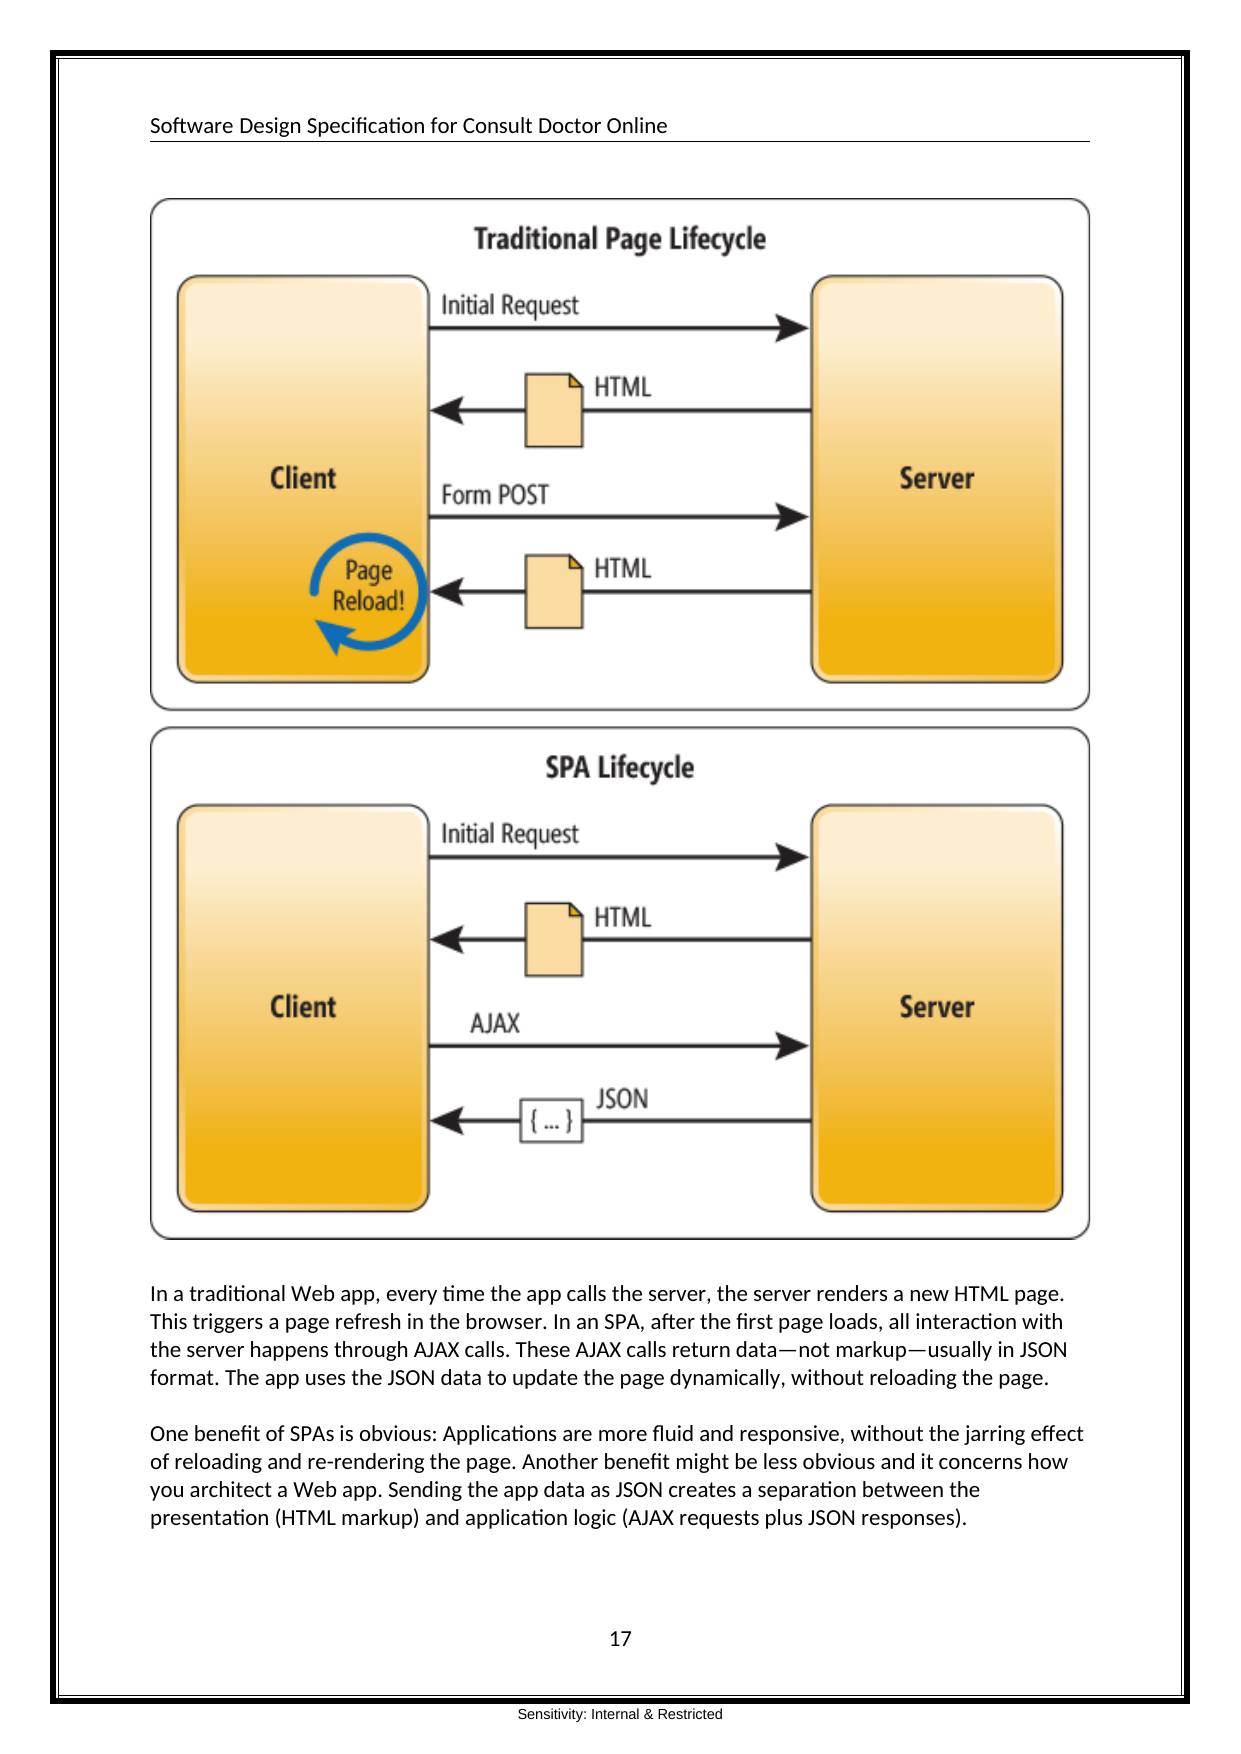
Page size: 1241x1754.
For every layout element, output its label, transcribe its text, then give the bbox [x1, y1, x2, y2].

text One benefit of SPAs is obvious: Applications are more fluid and responsive, without the jarring effect of reloading and re-rendering the page. Another benefit might be less obvious and it concerns how you architect a Web app. Sending the app data as JSON creates a separation between the presentation (HTML markup) and application logic (AJAX requests plus JSON responses). [150, 1419, 1090, 1531]
text In a traditional Web app, every time the app calls the server, the server renders a new HTML page. This triggers a page refresh in the browser. In an SPA, after the first page loads, all interaction with the server happens through AJAX calls. These AJAX calls return data—not markup—usually in JSON format. The app uses the JSON data to update the page dynamically, without reloading the page. [150, 1279, 1090, 1391]
picture [150, 198, 1091, 1240]
